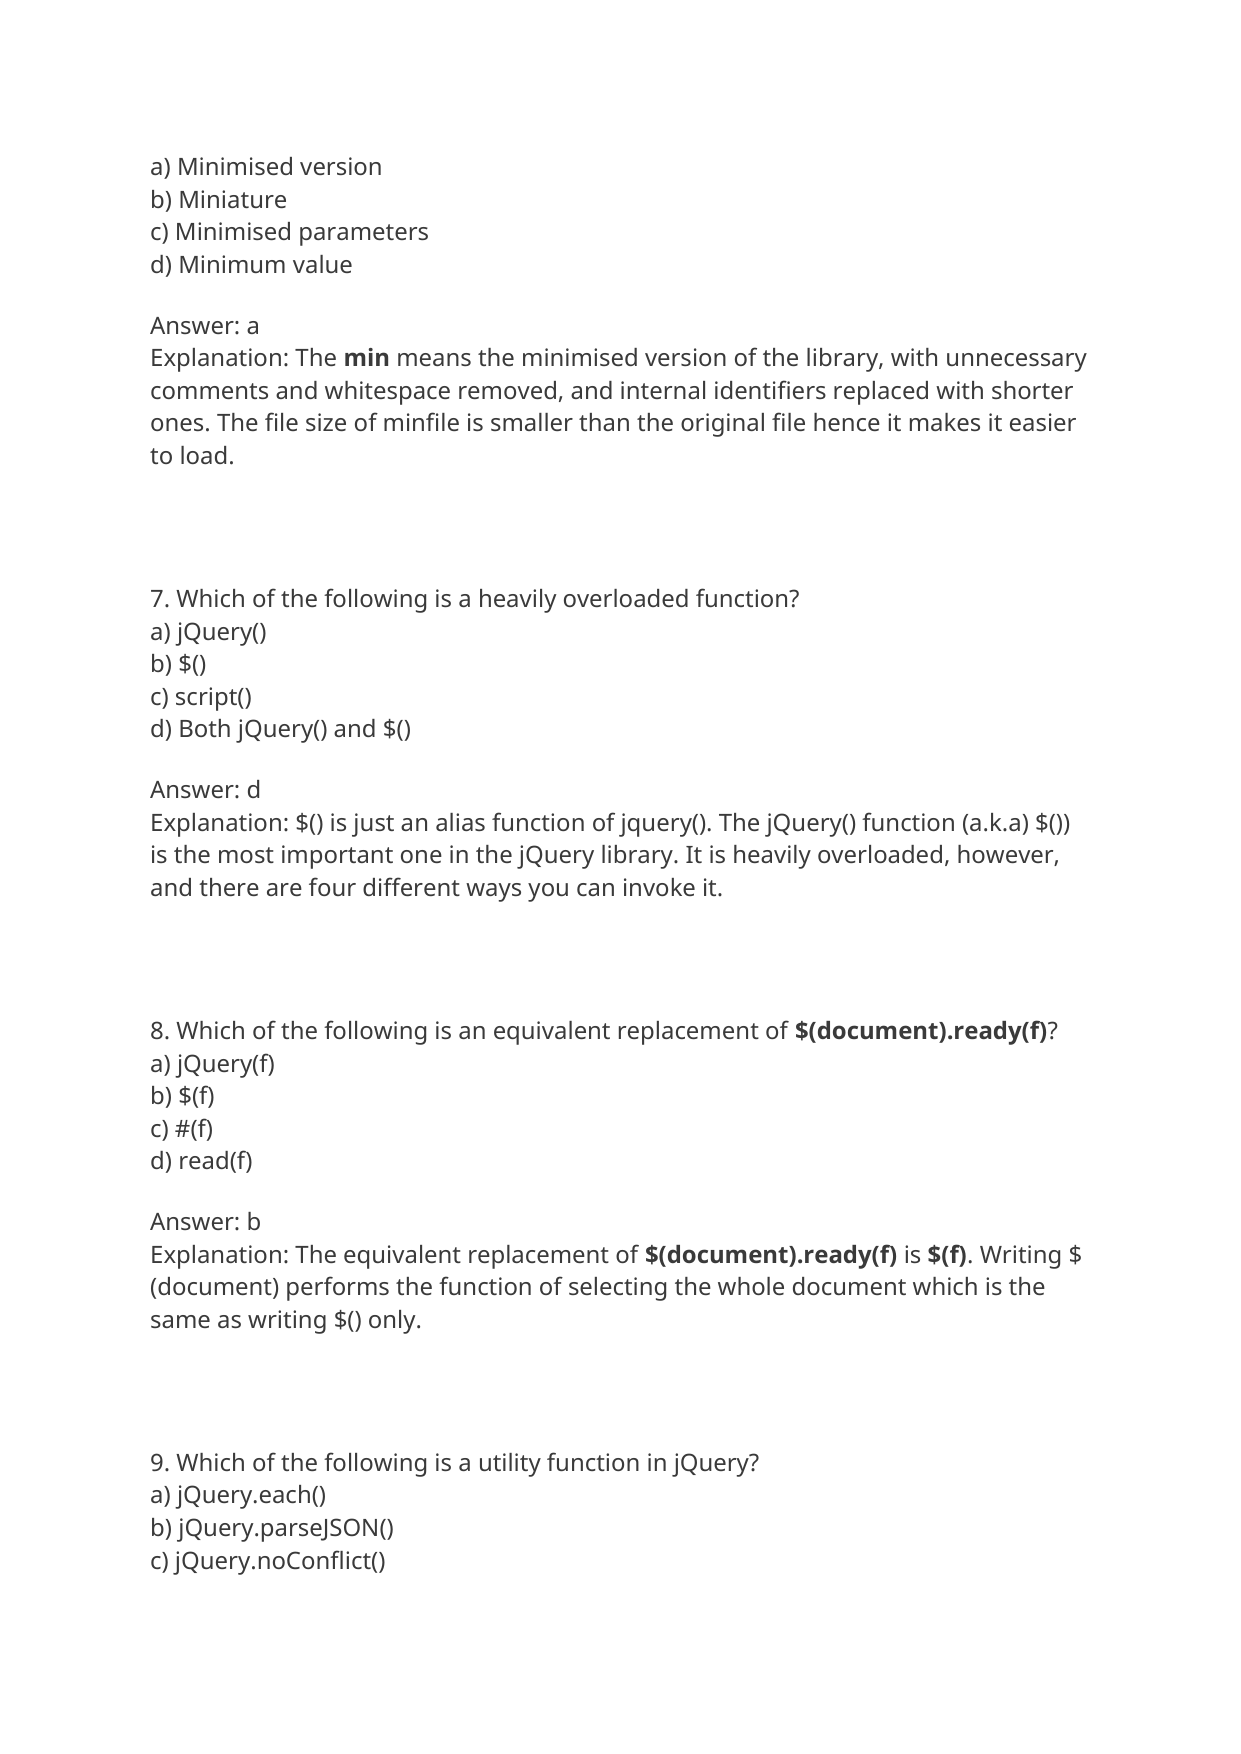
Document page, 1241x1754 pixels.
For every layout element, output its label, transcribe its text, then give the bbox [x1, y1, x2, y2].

text Answer: a Explanation: The min means the minimised version of the library, with unnecessary comments and whitespace removed, and internal identifiers replaced with shorter ones. The file size of minfile is smaller than the original file hence it makes it easier to load. [150, 308, 1090, 471]
text 7. Which of the following is a heavily overloaded function? a) jQuery() b) $() c) script() d) Both jQuery() and $() [150, 582, 1090, 773]
text 8. Which of the following is an equivalent replacement of $(document).ready(f)? a) jQuery(f) b) $(f) c) #(f) d) read(f) [150, 1014, 1090, 1205]
text a) Minimised version b) Miniature c) Minimised parameters d) Minimum value [150, 150, 1090, 308]
text Answer: b Explanation: The equivalent replacement of $(document).ready(f) is $(f). Writing $(document) performs the function of selecting the whole document which is the same as writing $() only. [150, 1205, 1090, 1335]
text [150, 1446, 1090, 1576]
text Answer: d Explanation: $() is just an alias function of jquery(). The jQuery() function (a.k.a) $()) is the most important one in the jQuery library. It is heavily overloaded, however, and there are four different ways you can invoke it. [150, 773, 1090, 903]
